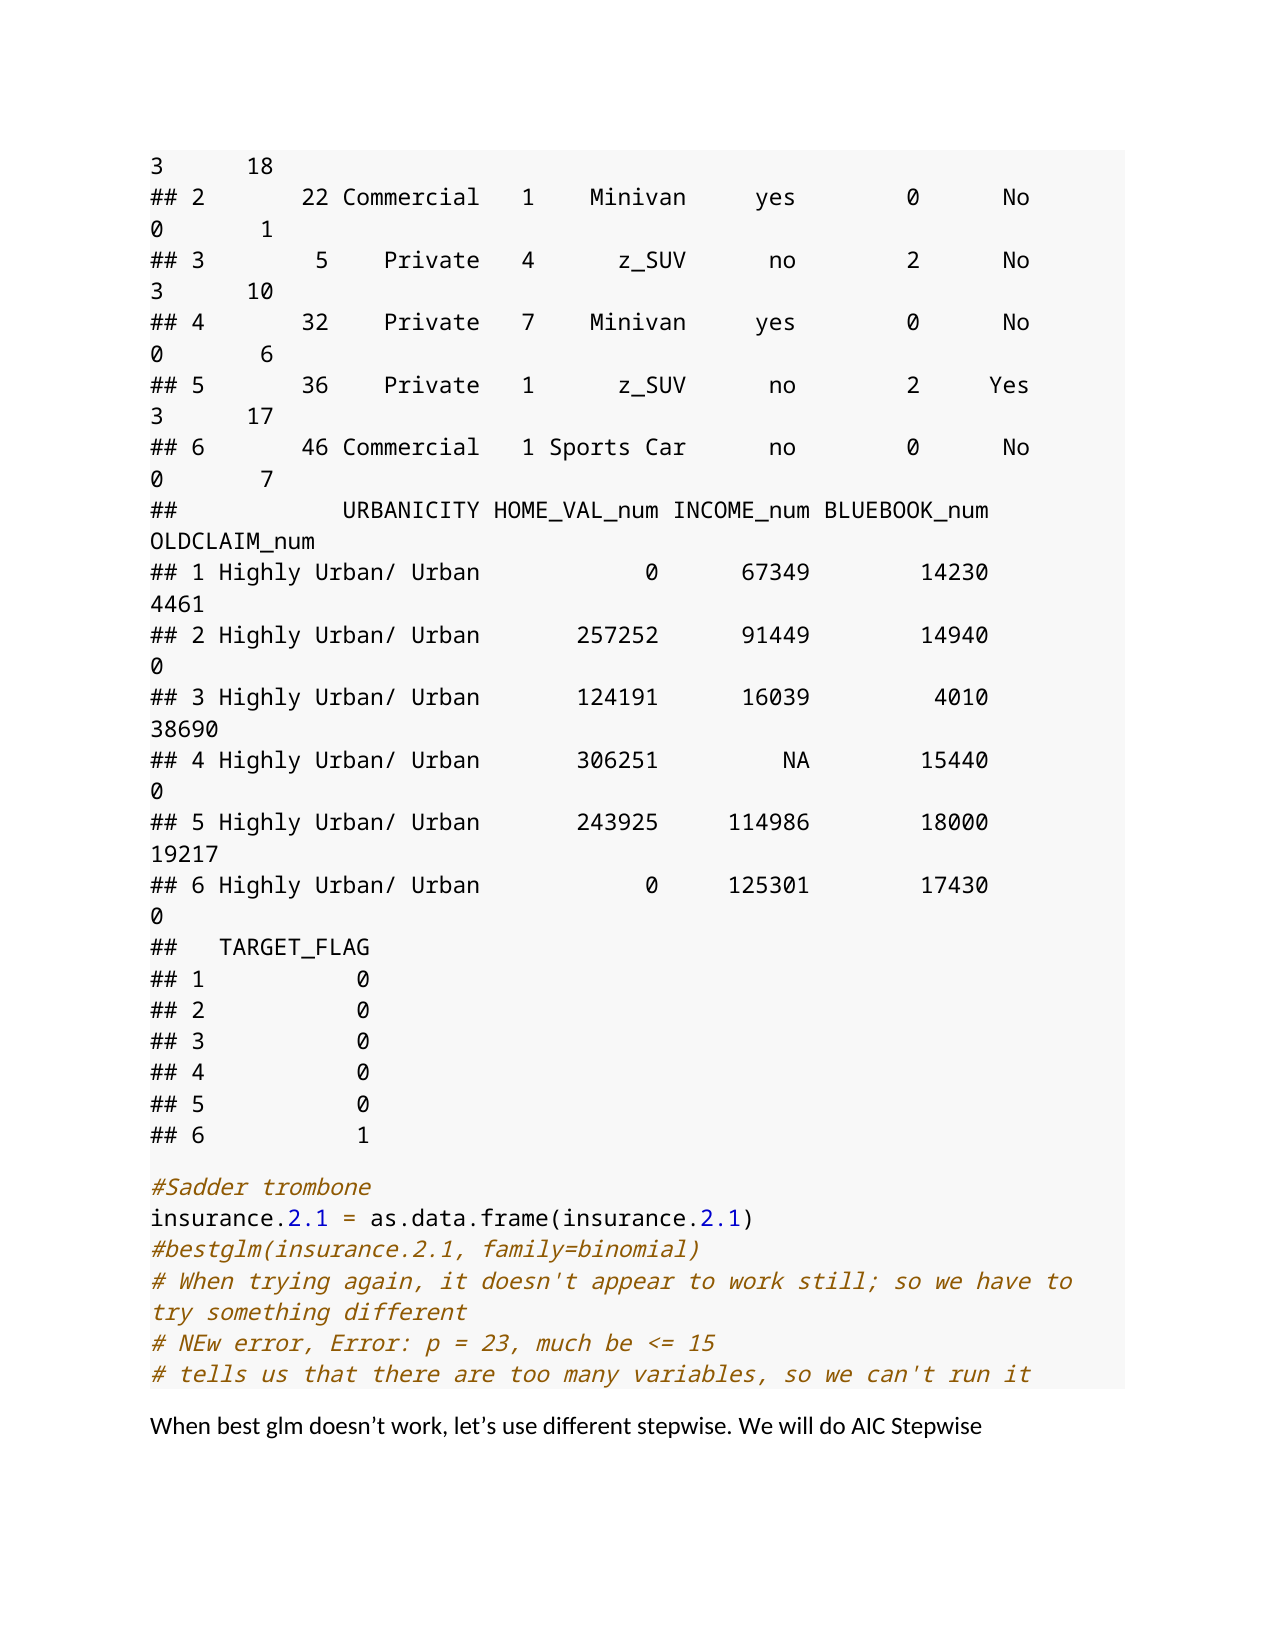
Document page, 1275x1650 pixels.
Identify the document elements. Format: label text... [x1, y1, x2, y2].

text When best glm doesn’t work, let’s use different stepwise. We will do AIC Stepwise [150, 1410, 1125, 1441]
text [150, 150, 1125, 1150]
text #Sadder trombone insurance.2.1 = as.data.frame(insurance.2.1) #bestglm(insurance.2.1, family=binomial) # When trying again, it doesn't appear to work still; so we have to try something different # NEw error, Error: p = 23, much be <= 15 # tells us that there are too many variables, so we can't run it [150, 1171, 1125, 1389]
